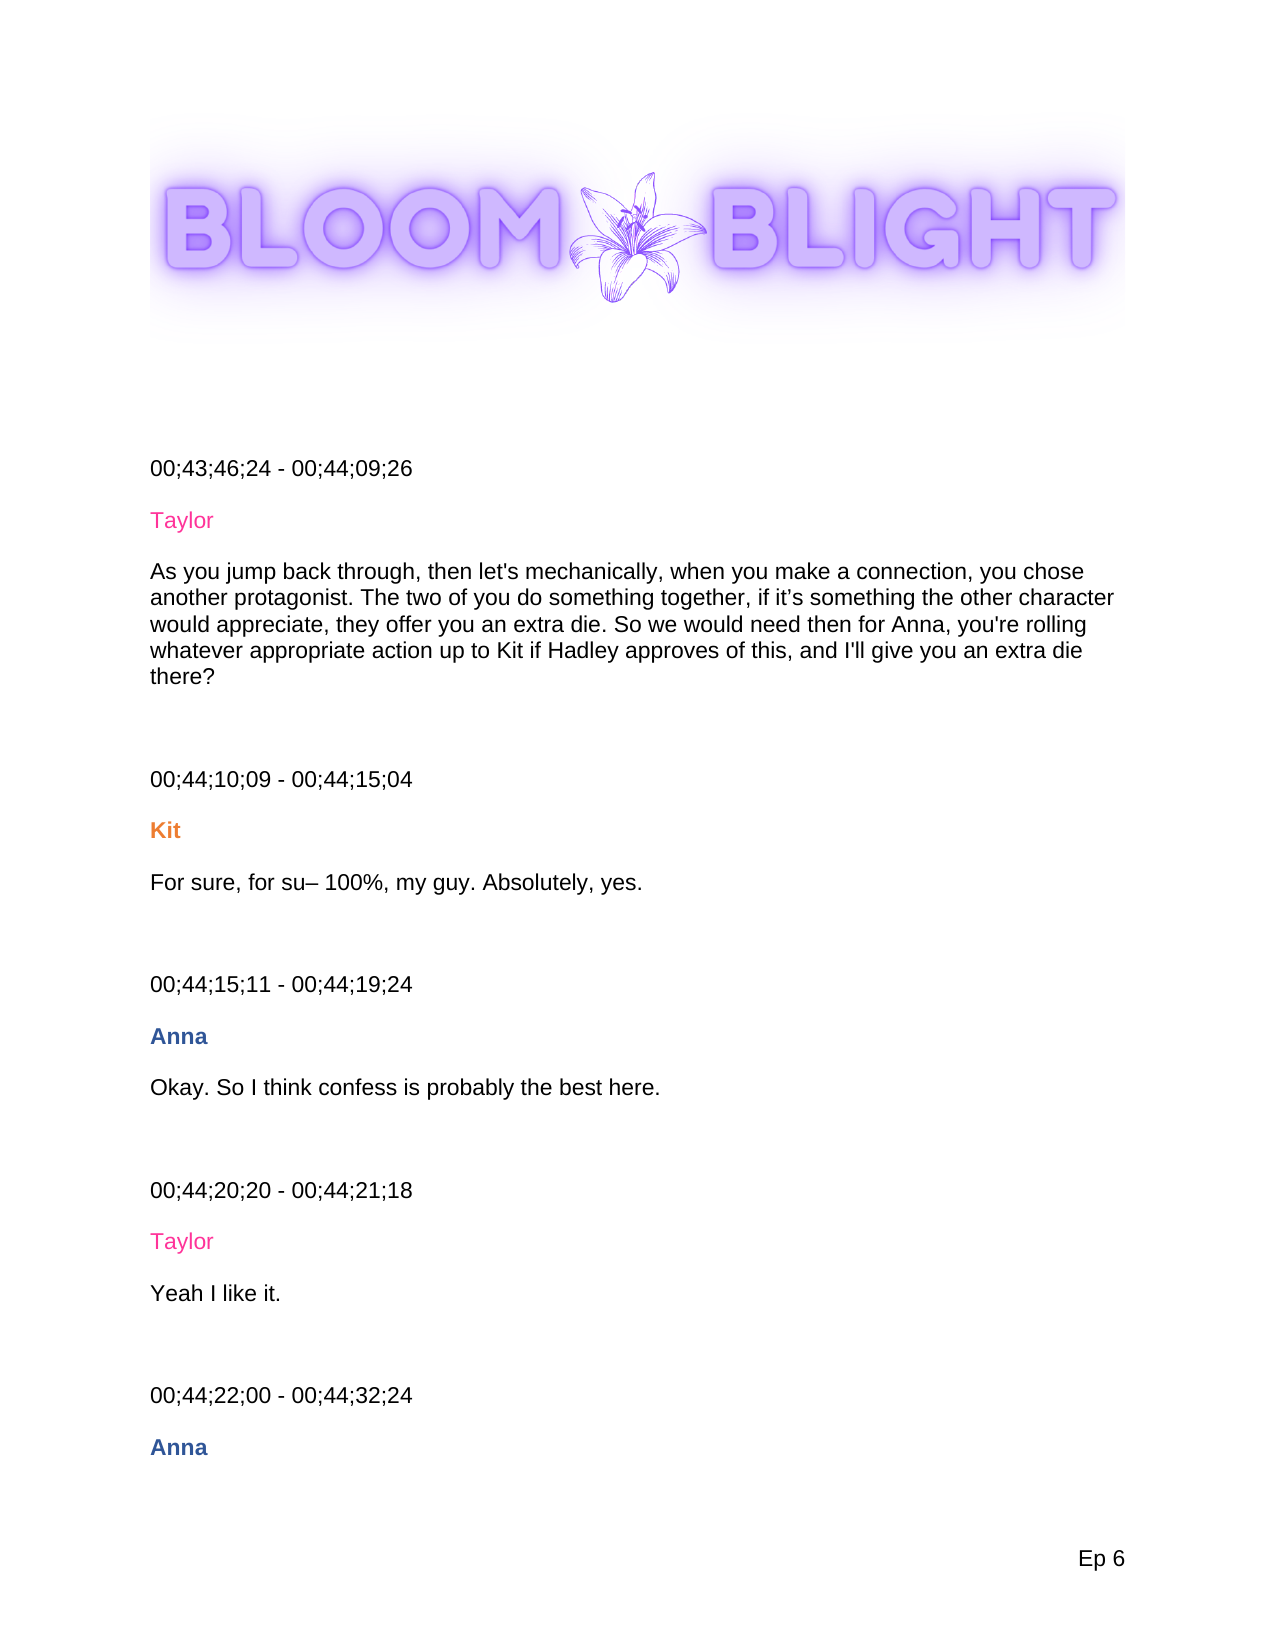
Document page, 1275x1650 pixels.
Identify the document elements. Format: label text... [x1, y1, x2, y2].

text For sure, for su– 100%, my guy. Absolutely, yes. [150, 869, 1125, 895]
text 00;44;15;11 - 00;44;19;24 [150, 971, 1125, 998]
text Taylor [150, 507, 1125, 533]
text Yeah I like it. [150, 1279, 1125, 1306]
picture [150, 75, 1125, 400]
text As you jump back through, then let's mechanically, when you make a connection, you chose another protagonist. The two of you do something together, if it’s something the other character would appreciate, they offer you an extra die. So we would need then for Anna, you're rolling whatever appropriate action up to Kit if Hadley approves of this, and I'll give you an extra die there? [150, 558, 1125, 690]
text Taylor [150, 1228, 1125, 1254]
text 00;44;20;20 - 00;44;21;18 [150, 1177, 1125, 1203]
text Anna [150, 1023, 1125, 1049]
text Okay. So I think confess is probably the best here. [150, 1074, 1125, 1101]
text Anna [150, 1434, 1125, 1460]
text 00;44;22;00 - 00;44;32;24 [150, 1382, 1125, 1409]
text Kit [150, 817, 1125, 844]
text 00;44;10;09 - 00;44;15;04 [150, 766, 1125, 792]
text 00;43;46;24 - 00;44;09;26 [150, 455, 1125, 482]
